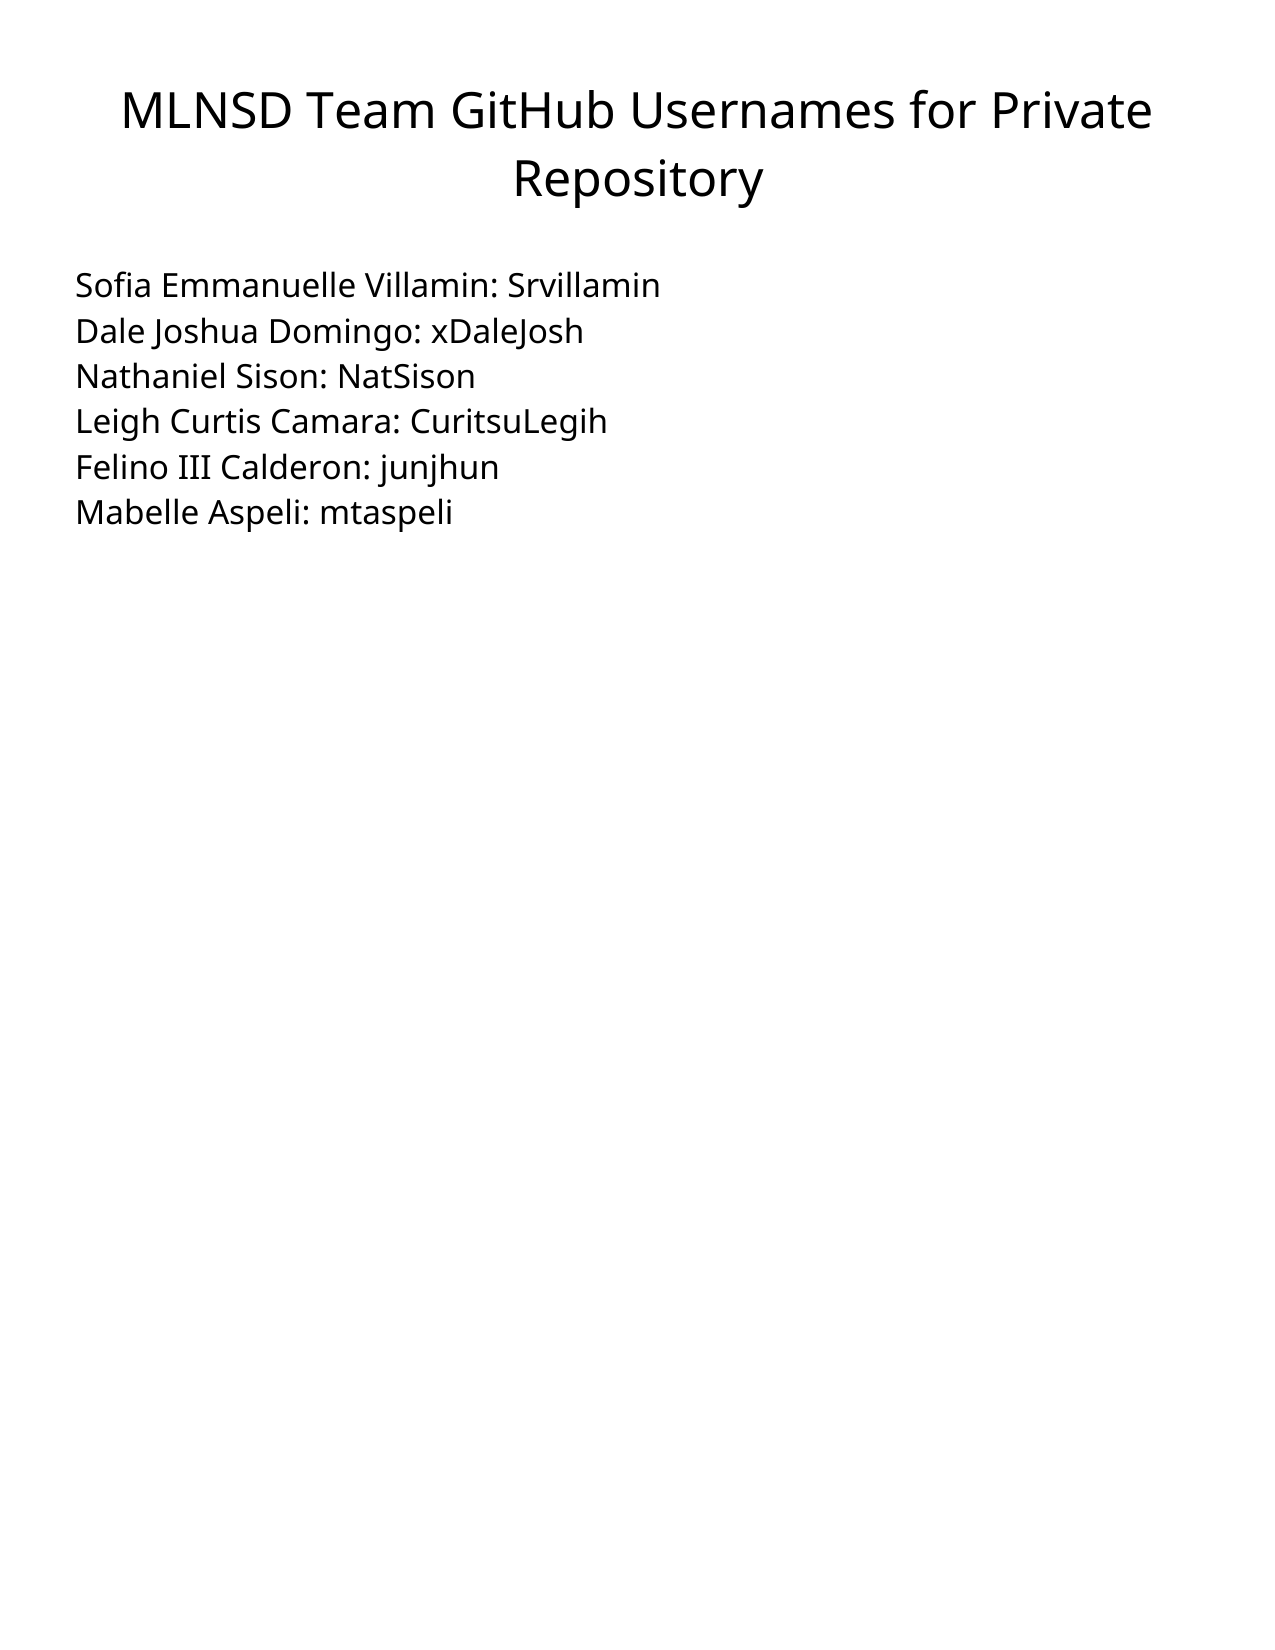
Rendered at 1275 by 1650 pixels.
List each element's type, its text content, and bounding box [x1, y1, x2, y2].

text Mabelle Aspeli: mtaspeli [75, 489, 1200, 534]
text MLNSD Team GitHub Usernames for Private Repository [75, 75, 1200, 211]
text Felino III Calderon: junjhun [75, 444, 1200, 489]
text Leigh Curtis Camara: CuritsuLegih [75, 398, 1200, 444]
text Nathaniel Sison: NatSison [75, 353, 1200, 398]
text Dale Joshua Domingo: xDaleJosh [75, 307, 1200, 353]
text Sofia Emmanuelle Villamin: Srvillamin [75, 262, 1200, 307]
